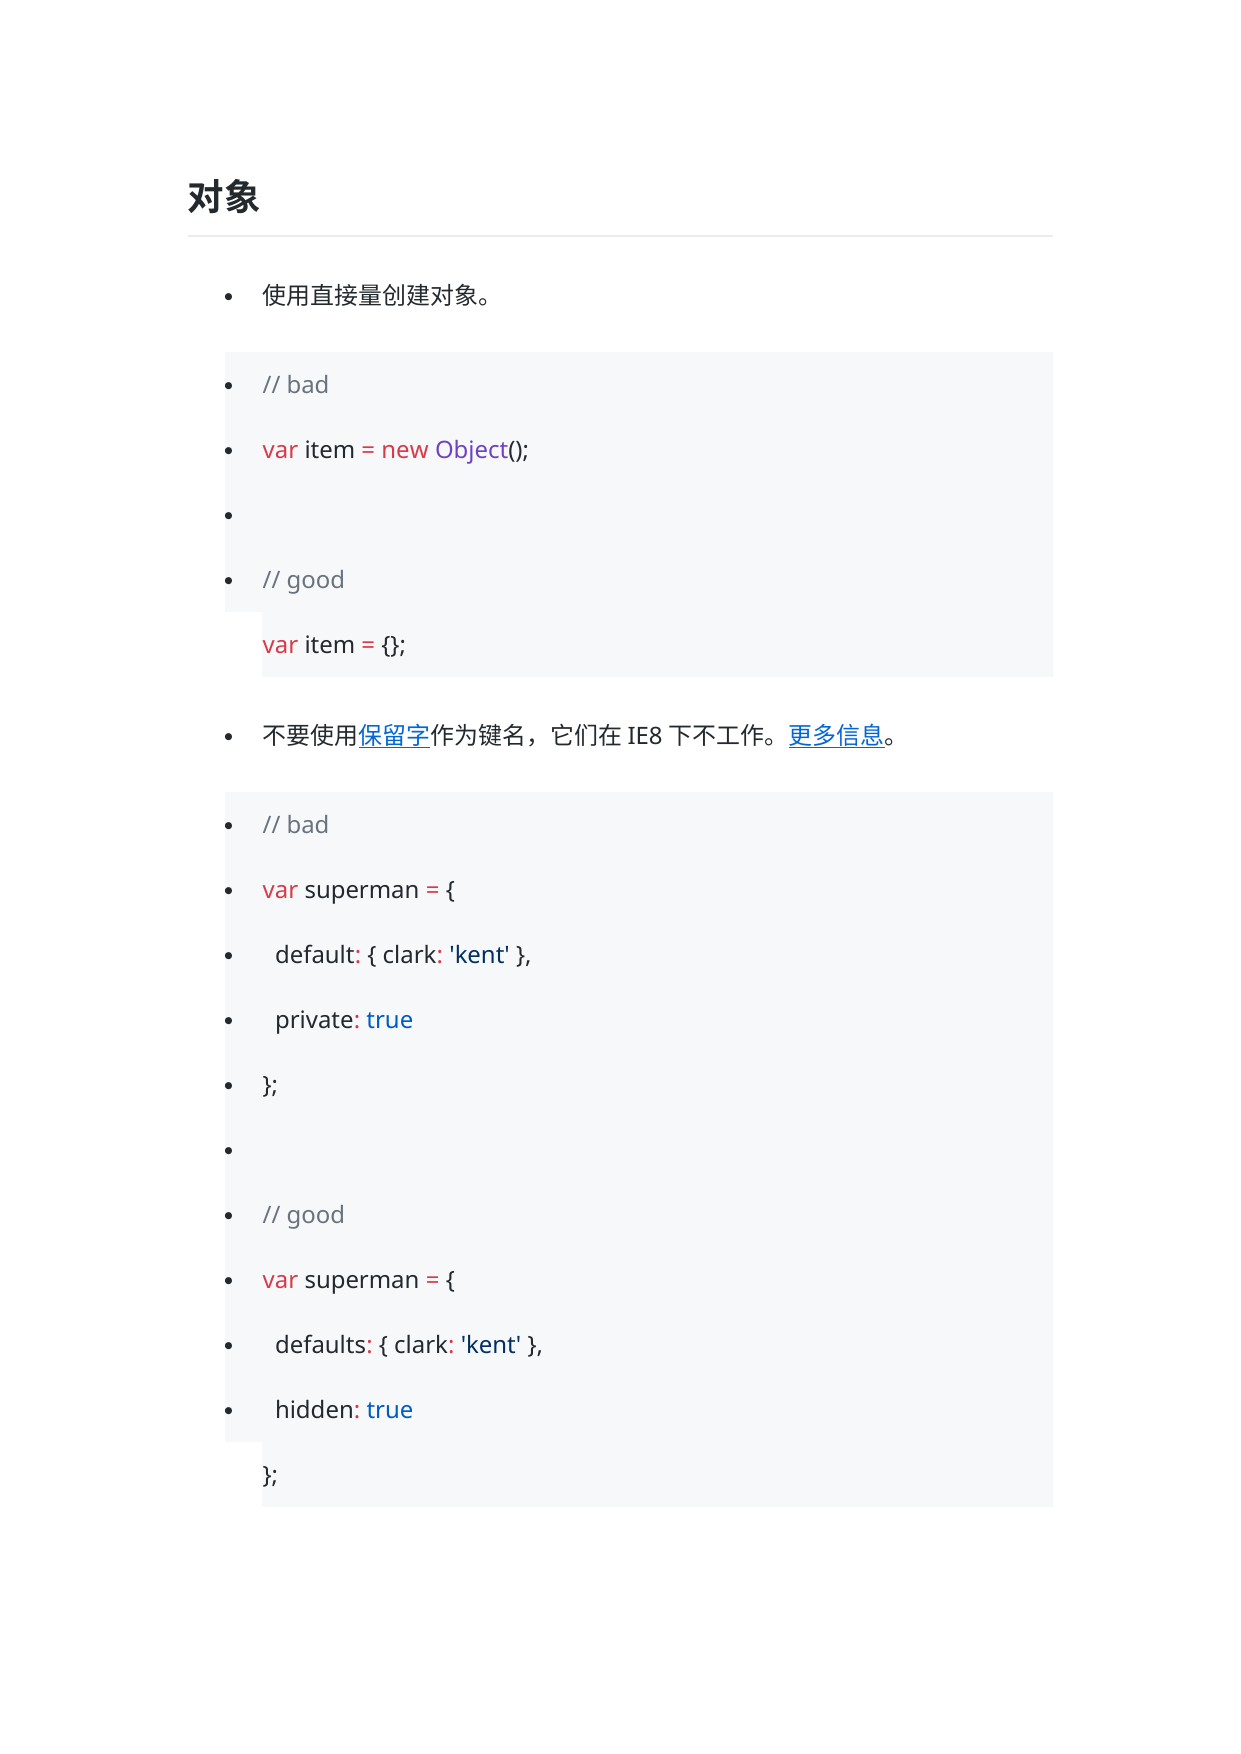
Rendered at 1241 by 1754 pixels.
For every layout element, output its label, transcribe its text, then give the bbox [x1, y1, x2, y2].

list // bad [225, 792, 1053, 857]
list }; [225, 1052, 1053, 1117]
list var item = new Object(); [225, 417, 1053, 482]
list // bad [225, 352, 1053, 417]
text }; [262, 1442, 1053, 1507]
list defaults: { clark: 'kent' }, [225, 1312, 1053, 1377]
list var superman = { [225, 1247, 1053, 1312]
list default: { clark: 'kent' }, [225, 922, 1053, 987]
list hidden: true [225, 1377, 1053, 1442]
list 不要使用保留字作为键名，它们在 IE8 下不工作。更多信息。 [225, 702, 1053, 767]
list // good [225, 547, 1053, 612]
list private: true [225, 987, 1053, 1052]
list 使用直接量创建对象。 [225, 262, 1053, 327]
list var superman = { [225, 857, 1053, 922]
text 对象 [187, 162, 1053, 237]
text var item = {}; [262, 612, 1053, 677]
list // good [225, 1182, 1053, 1247]
